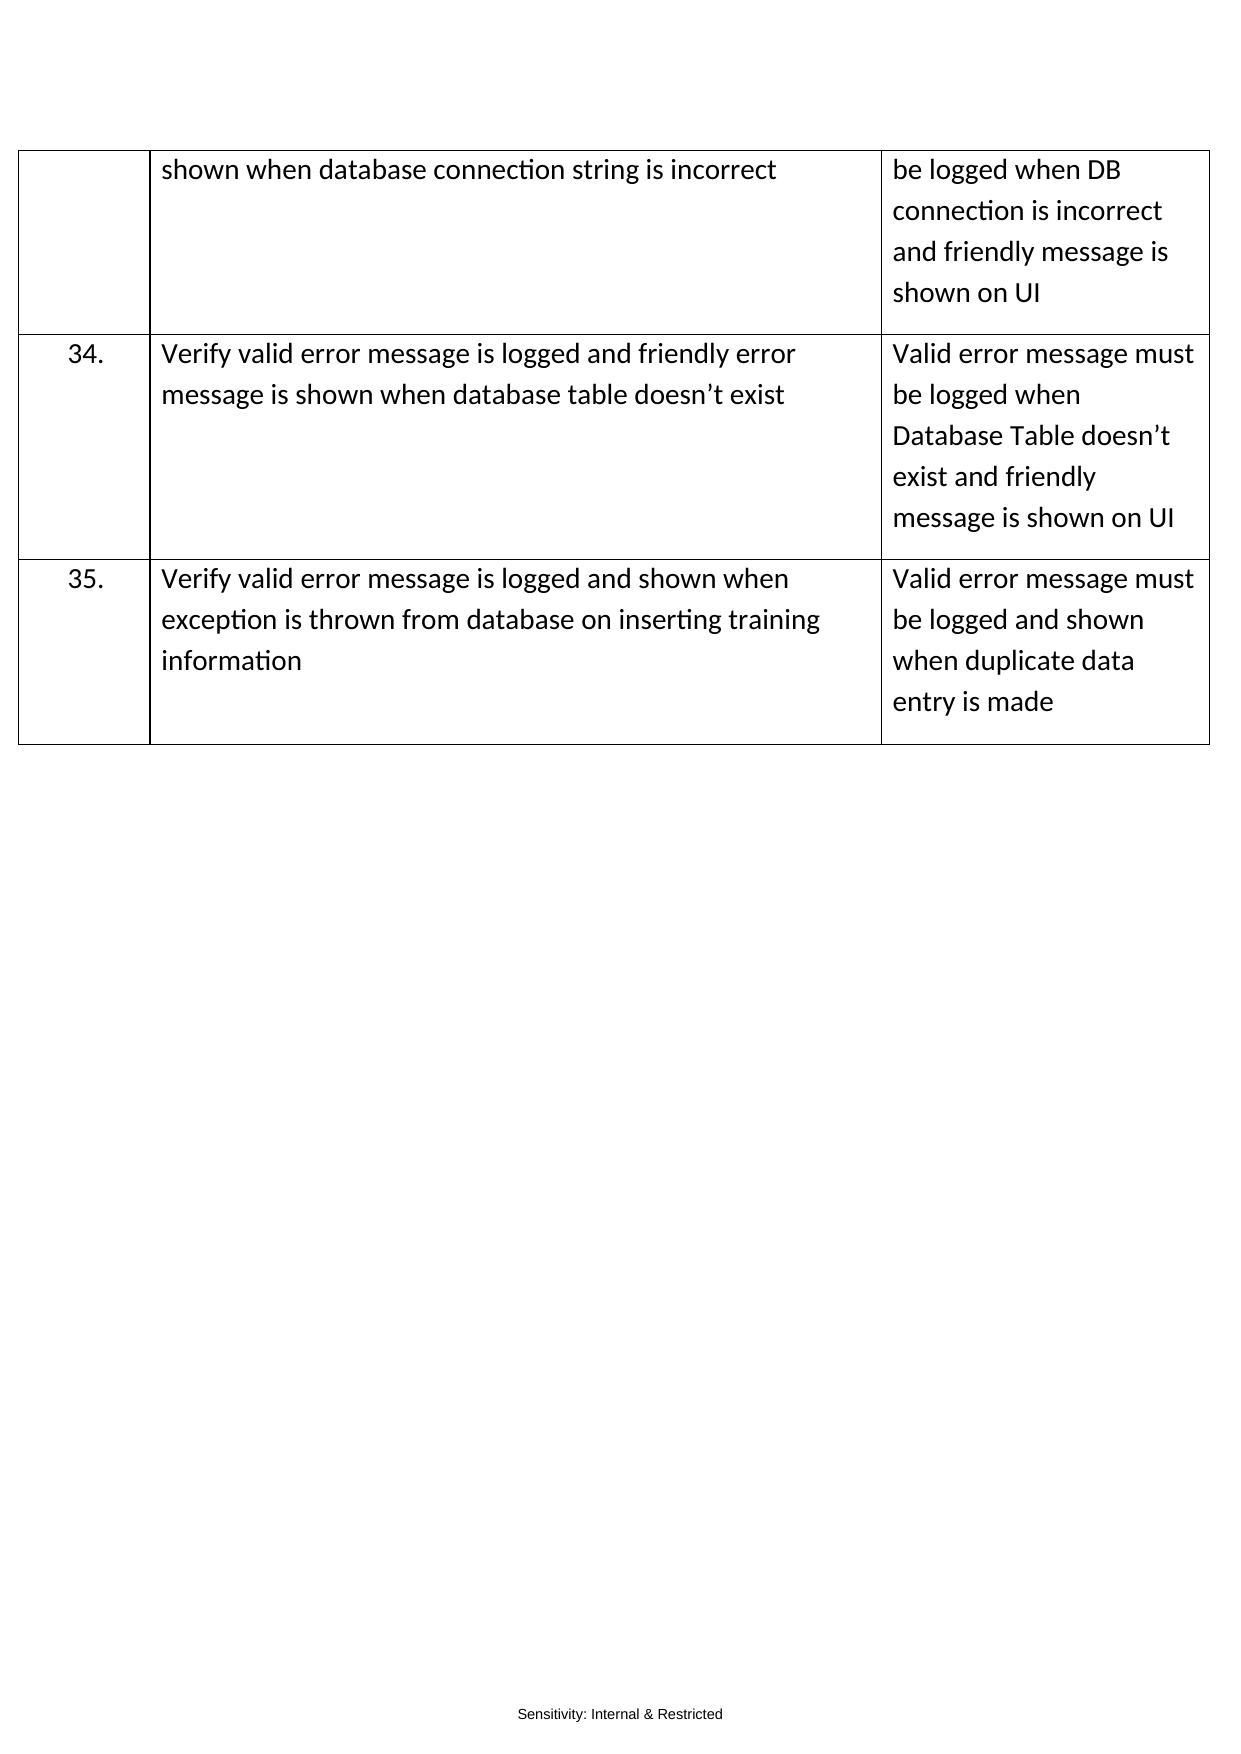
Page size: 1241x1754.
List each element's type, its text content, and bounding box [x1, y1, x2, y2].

table_cell Valid error message must be logged and shown when duplicate data entry is made [882, 560, 1209, 743]
table_cell Verify valid error message is logged and friendly error message is shown when database table doesn’t exist [151, 335, 881, 559]
table_cell Verify valid error message is logged and shown when exception is thrown from database on inserting training information [151, 560, 881, 743]
table_cell [19, 560, 149, 743]
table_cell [151, 151, 881, 334]
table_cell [882, 151, 1209, 334]
table_cell [19, 151, 149, 334]
table_cell Valid error message must be logged when Database Table doesn’t exist and friendly message is shown on UI [882, 335, 1209, 559]
table_cell [19, 335, 149, 559]
